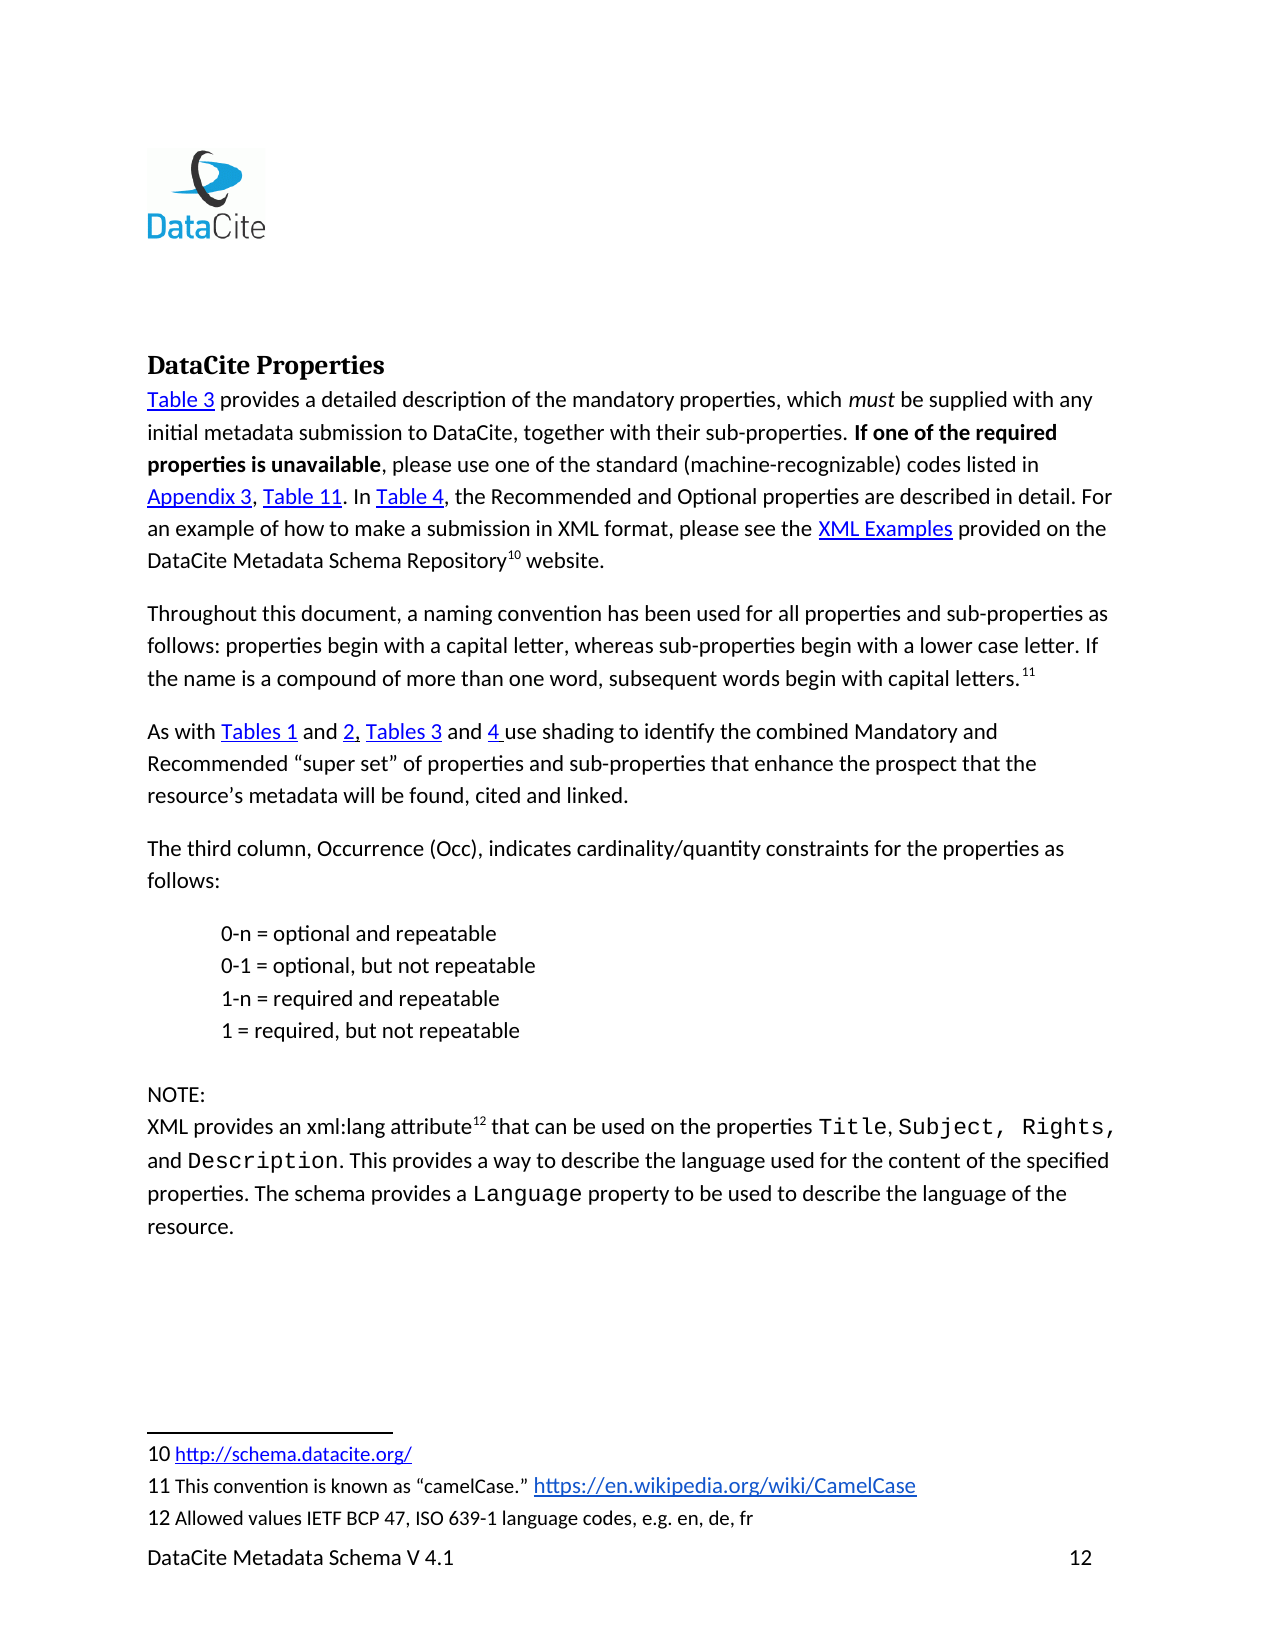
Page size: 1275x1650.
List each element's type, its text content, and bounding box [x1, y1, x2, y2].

subtitle DataCite Properties [147, 350, 1127, 381]
text 0-n = optional and repeatable [221, 919, 1127, 947]
picture [147, 148, 266, 240]
text 1 = required, but not repeatable [221, 1016, 1127, 1044]
text The third column, Occurrence (Occ), indicates cardinality/quantity constraints for the properties as follows: [147, 834, 1127, 894]
text As with Tables 1 and 2, Tables 3 and 4 use shading to identify the combined Mandatory and Recommended “super set” of properties and sub-properties that enhance the prospect that the resource’s metadata will be found, cited and linked. [147, 717, 1127, 809]
text Throughout this document, a naming convention has been used for all properties and sub-properties as follows: properties begin with a capital letter, whereas sub-properties begin with a lower case letter. If the name is a compound of more than one word, subsequent words begin with capital letters. [147, 599, 1127, 692]
text Table 3 provides a detailed description of the mandatory properties, which must be supplied with any initial metadata submission to DataCite, together with their sub-properties. If one of the required properties is unavailable, please use one of the standard (machine-recognizable) codes listed in Appendix 3, Table 11. In Table 4, the Recommended and Optional properties are described in detail. For an example of how to make a submission in XML format, please see the XML Examples provided on the DataCite Metadata Schema Repository website. [147, 385, 1127, 574]
text 1-n = required and repeatable [221, 984, 1127, 1012]
text XML provides an xml:lang attribute that can be used on the properties Title, Subject, Rights, and Description. This provides a way to describe the language used for the content of the specified properties. The schema provides a Language property to be used to describe the language of the resource. [147, 1112, 1127, 1241]
text NOTE: [147, 1080, 1127, 1108]
text 0-1 = optional, but not repeatable [221, 952, 1127, 979]
